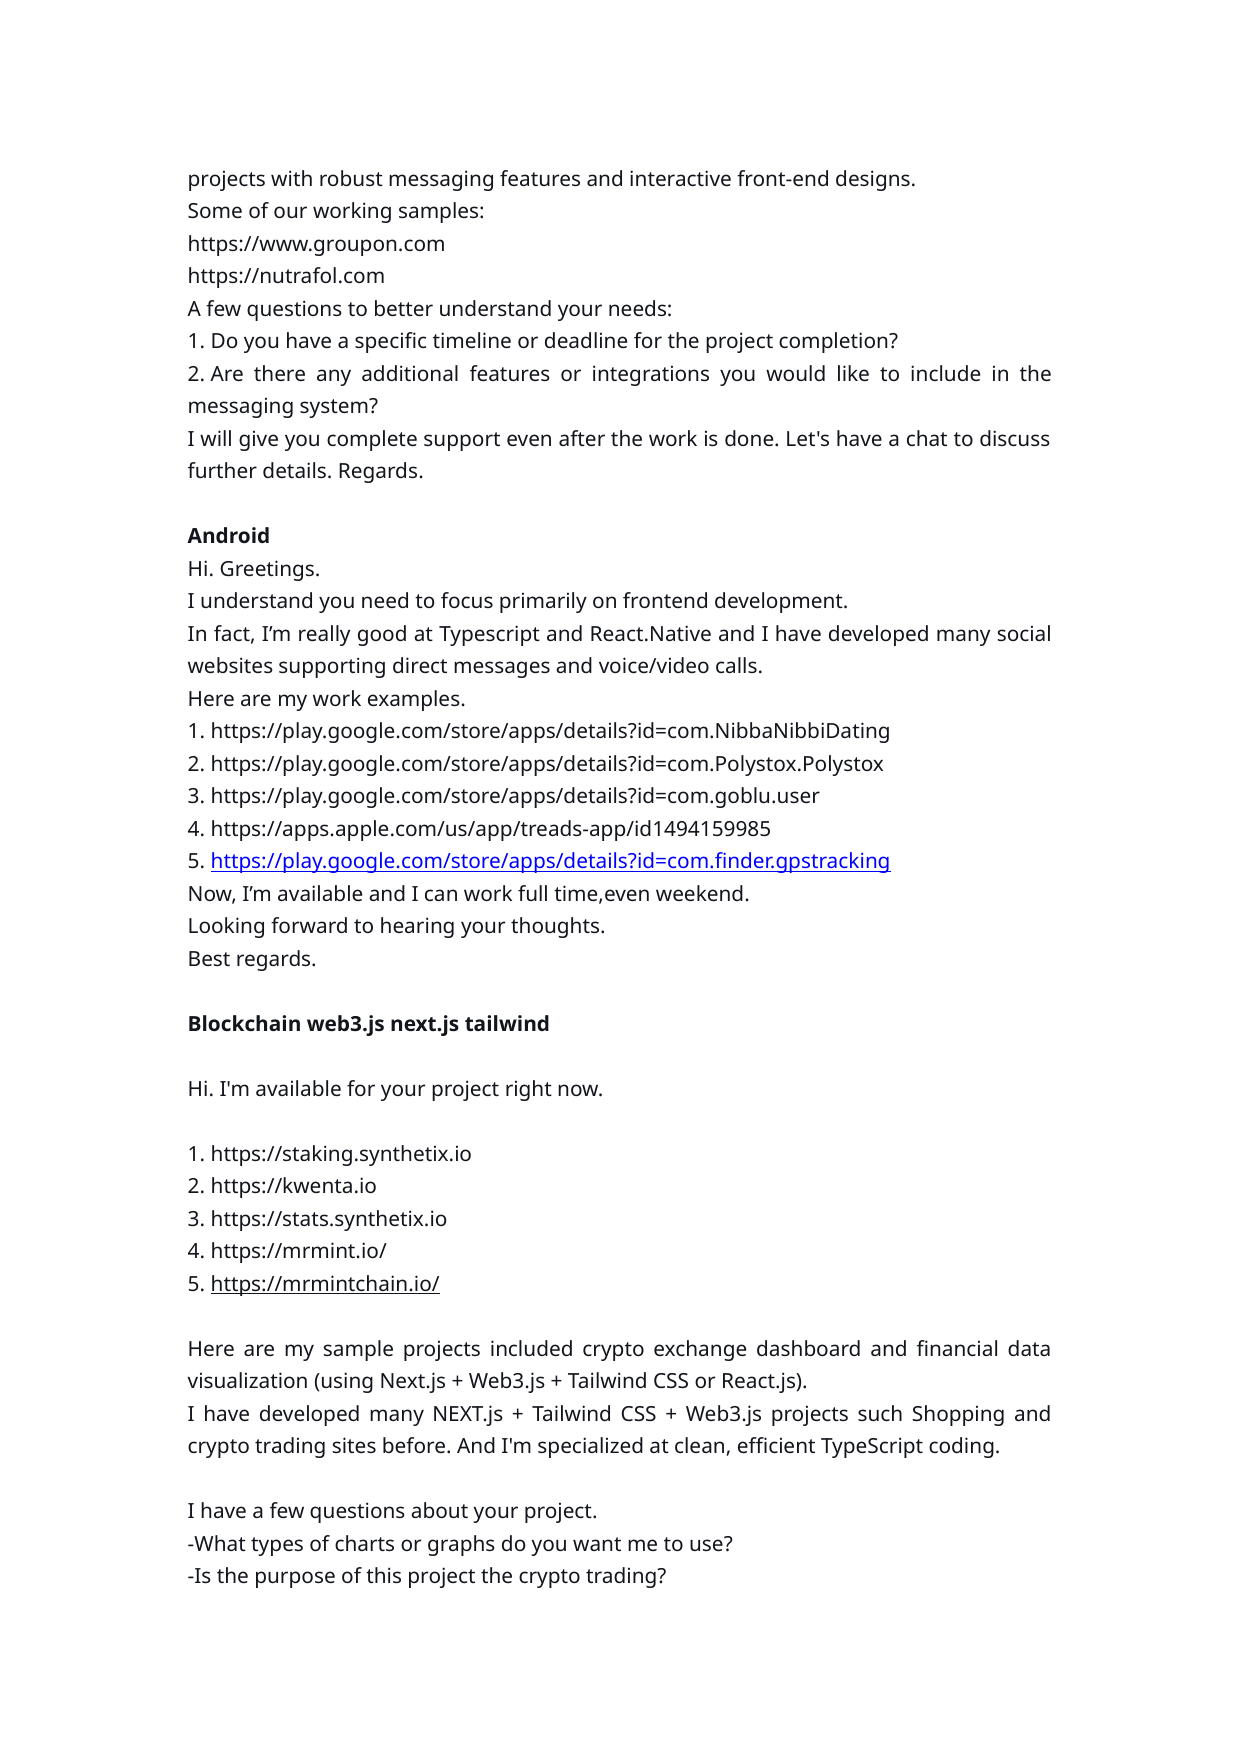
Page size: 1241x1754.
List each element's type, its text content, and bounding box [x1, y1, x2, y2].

text A few questions to better understand your needs: [187, 292, 1053, 324]
list In fact, I’m really good at Typescript and React.Native and I have developed many social websites supporting direct messages and voice/video calls. Here are my work examples. 1. https://play.google.com/store/apps/details?id=com.NibbaNibbiDating [187, 617, 1053, 747]
list 5. https://play.google.com/store/apps/details?id=com.finder.gpstracking [187, 844, 1053, 877]
list 5. https://mrmintchain.io/ [187, 1267, 1053, 1299]
list Do you have a specific timeline or deadline for the project completion? [187, 324, 1053, 357]
list Best regards. [187, 942, 1053, 974]
list 4. https://mrmint.io/ [187, 1234, 1053, 1267]
list Are there any additional features or integrations you would like to include in the messaging system? [187, 357, 1053, 422]
list Here are my sample projects included crypto exchange dashboard and financial data visualization (using Next.js + Web3.js + Tailwind CSS or React.js). [187, 1332, 1053, 1397]
list 2. https://kwenta.io [187, 1169, 1053, 1202]
list -Is the purpose of this project the crypto trading? [187, 1559, 1053, 1592]
text https://www.groupon.com [187, 227, 1053, 259]
list Now, I’m available and I can work full time,even weekend. Looking forward to hearing your thoughts. [187, 877, 1053, 942]
list -What types of charts or graphs do you want me to use? [187, 1527, 1053, 1559]
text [187, 162, 1053, 194]
list I have developed many NEXT.js + Tailwind CSS + Web3.js projects such Shopping and crypto trading sites before. And I'm specialized at clean, efficient TypeScript coding. [187, 1397, 1053, 1462]
list 4. https://apps.apple.com/us/app/treads-app/id1494159985 [187, 812, 1053, 844]
text https://nutrafol.com [187, 259, 1053, 292]
list 3. https://stats.synthetix.io [187, 1202, 1053, 1234]
list 1. https://staking.synthetix.io [187, 1137, 1053, 1169]
list 3. https://play.google.com/store/apps/details?id=com.goblu.user [187, 779, 1053, 812]
list 2. https://play.google.com/store/apps/details?id=com.Polystox.Polystox [187, 747, 1053, 779]
list Hi. Greetings. I understand you need to focus primarily on frontend development. [187, 552, 1053, 617]
list Blockchain web3.js next.js tailwind [187, 1007, 1053, 1039]
list Android [187, 519, 1053, 552]
list I have a few questions about your project. [187, 1494, 1053, 1527]
list I will give you complete support even after the work is done. Let's have a chat to discuss further details. Regards. [187, 422, 1053, 487]
text Some of our working samples: [187, 194, 1053, 227]
list Hi. I'm available for your project right now. [187, 1072, 1053, 1104]
